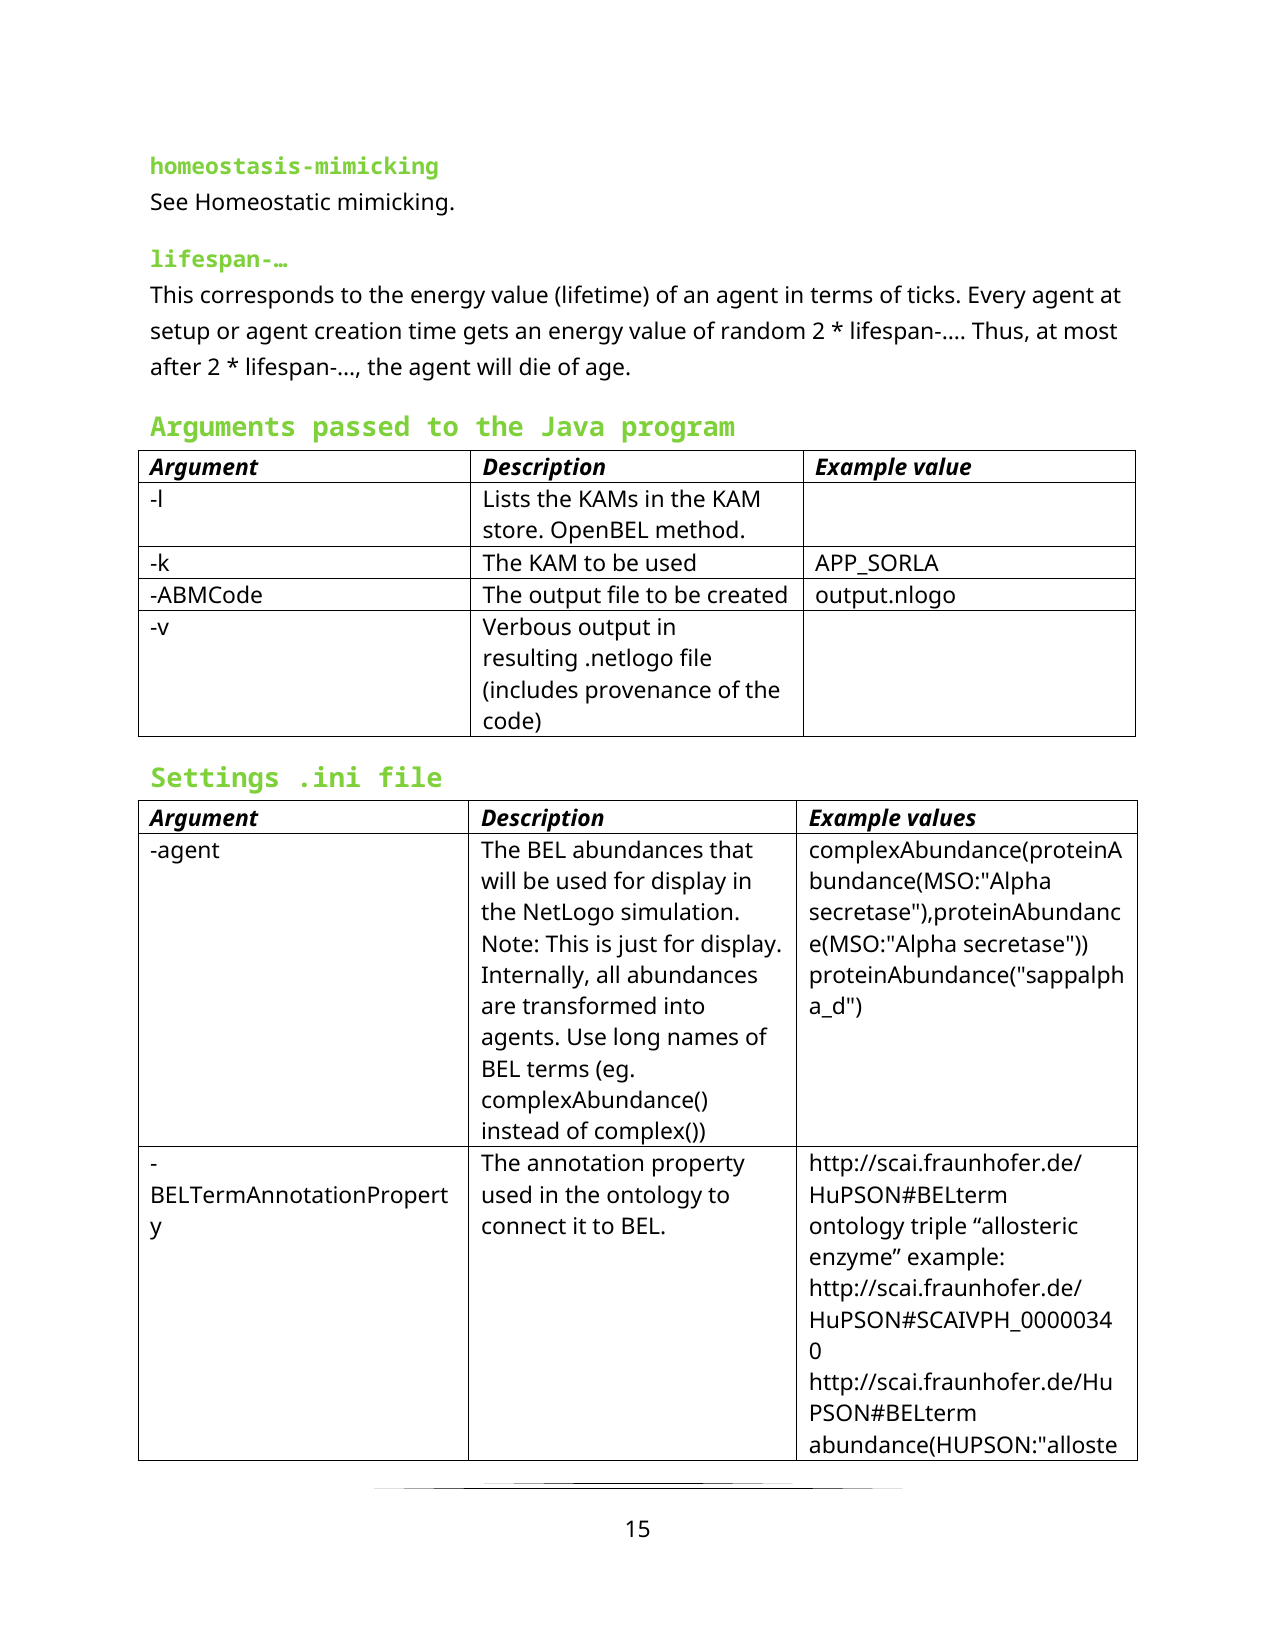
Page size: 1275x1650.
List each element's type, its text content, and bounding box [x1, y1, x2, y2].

table_cell -ABMCode [139, 579, 470, 610]
table_cell The output file to be created [471, 579, 803, 610]
text This corresponds to the energy value (lifetime) of an agent in terms of ticks. Every agent at setup or agent creation time gets an energy value of random 2 * lifespan-…. Thus, at most after 2 * lifespan-…, the agent will die of age. [150, 279, 1125, 382]
subtitle homeostasis-mimicking [150, 150, 1125, 181]
subtitle lifespan-… [150, 243, 1125, 274]
text See Homeostatic mimicking. [150, 186, 1125, 217]
table_cell -BELTermAnnotationProperty [139, 1147, 468, 1460]
table_cell -k [139, 547, 470, 578]
table_cell -l [139, 483, 470, 546]
table_header Example values [797, 801, 1137, 833]
table_header Description [469, 801, 796, 833]
table_header Example value [804, 451, 1135, 482]
table_cell [804, 483, 1135, 546]
table_header Argument [139, 451, 470, 482]
table_cell Verbous output in resulting .netlogo file (includes provenance of the code) [471, 611, 803, 736]
table_header Argument [139, 801, 468, 833]
table_cell output.nlogo [804, 579, 1135, 610]
table_cell complexAbundance(proteinAbundance(MSO:"Alpha secretase"),proteinAbundance(MSO:"Alpha secretase")) proteinAbundance("sappalpha_d") [797, 834, 1137, 1146]
table_cell The KAM to be used [471, 547, 803, 578]
table_header Description [471, 451, 803, 482]
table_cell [797, 1147, 1137, 1460]
subtitle Arguments passed to the Java program [150, 407, 1125, 444]
subtitle Settings .ini file [150, 758, 1125, 795]
table_cell APP_SORLA [804, 547, 1135, 578]
table_cell -v [139, 611, 470, 736]
table_cell -agent [139, 834, 468, 1146]
table_cell Lists the KAMs in the KAM store. OpenBEL method. [471, 483, 803, 546]
table_cell [804, 611, 1135, 736]
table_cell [469, 1147, 796, 1460]
table_cell The BEL abundances that will be used for display in the NetLogo simulation. Note: This is just for display. Internally, all abundances are transformed into agents. Use long names of BEL terms (eg. complexAbundance() instead of complex()) [469, 834, 796, 1146]
